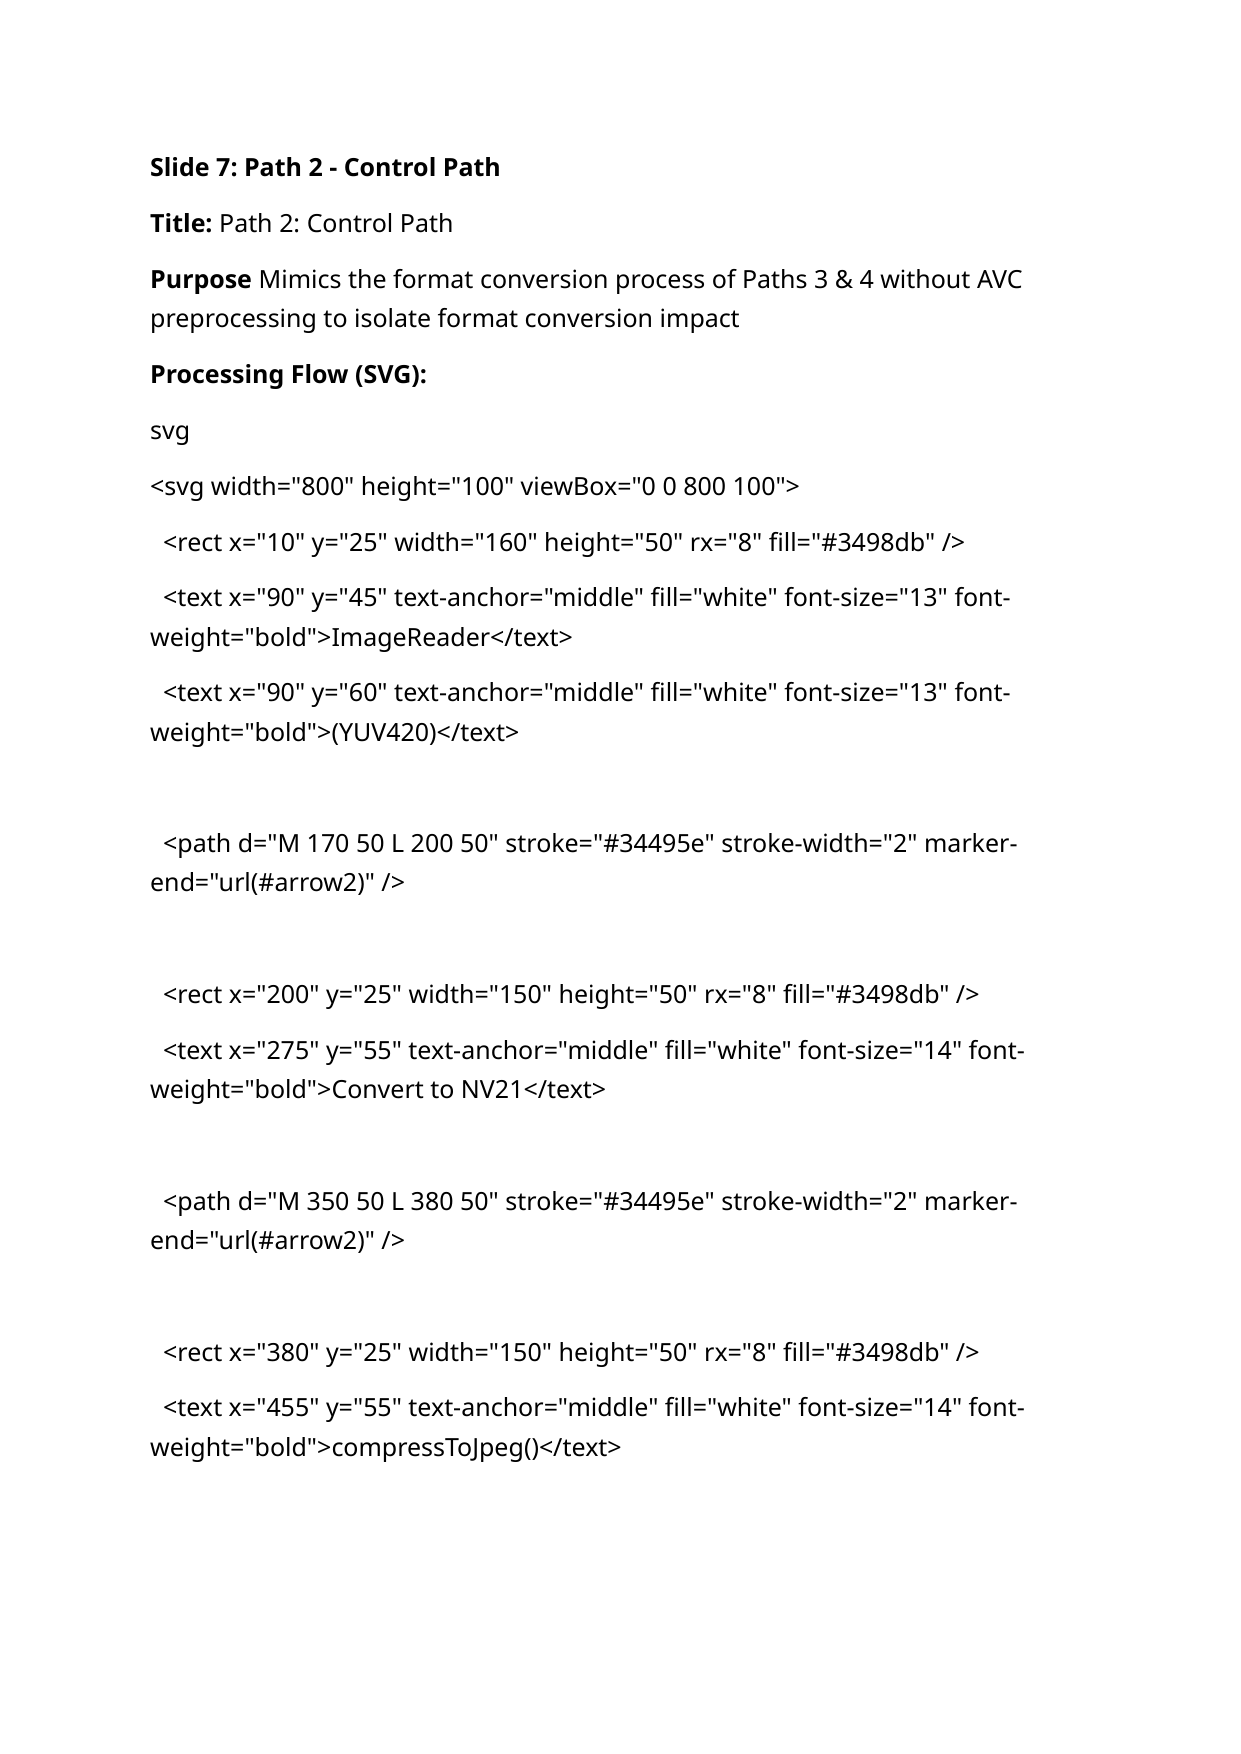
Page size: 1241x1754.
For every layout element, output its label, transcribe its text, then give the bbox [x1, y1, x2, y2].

text <path d="M 350 50 L 380 50" stroke="#34495e" stroke-width="2" marker-end="url(#arrow2)" /> [150, 1183, 1090, 1257]
text <svg width="800" height="100" viewBox="0 0 800 100"> [150, 468, 1090, 502]
text Processing Flow (SVG): [150, 357, 1090, 391]
text <rect x="10" y="25" width="160" height="50" rx="8" fill="#3498db" /> [150, 524, 1090, 558]
text Title: Path 2: Control Path [150, 206, 1090, 240]
text <text x="90" y="45" text-anchor="middle" fill="white" font-size="13" font-weight="bold">ImageReader</text> [150, 580, 1090, 653]
text <text x="90" y="60" text-anchor="middle" fill="white" font-size="13" font-weight="bold">(YUV420)</text> [150, 675, 1090, 748]
text Slide 7: Path 2 - Control Path [150, 150, 1090, 184]
text <text x="275" y="55" text-anchor="middle" fill="white" font-size="14" font-weight="bold">Convert to NV21</text> [150, 1032, 1090, 1106]
text <path d="M 170 50 L 200 50" stroke="#34495e" stroke-width="2" marker-end="url(#arrow2)" /> [150, 826, 1090, 899]
text <text x="455" y="55" text-anchor="middle" fill="white" font-size="14" font-weight="bold">compressToJpeg()</text> [150, 1390, 1090, 1463]
text svg [150, 412, 1090, 447]
text <rect x="380" y="25" width="150" height="50" rx="8" fill="#3498db" /> [150, 1334, 1090, 1368]
text <rect x="200" y="25" width="150" height="50" rx="8" fill="#3498db" /> [150, 977, 1090, 1011]
text Purpose Mimics the format conversion process of Paths 3 & 4 without AVC preprocessing to isolate format conversion impact [150, 262, 1090, 335]
